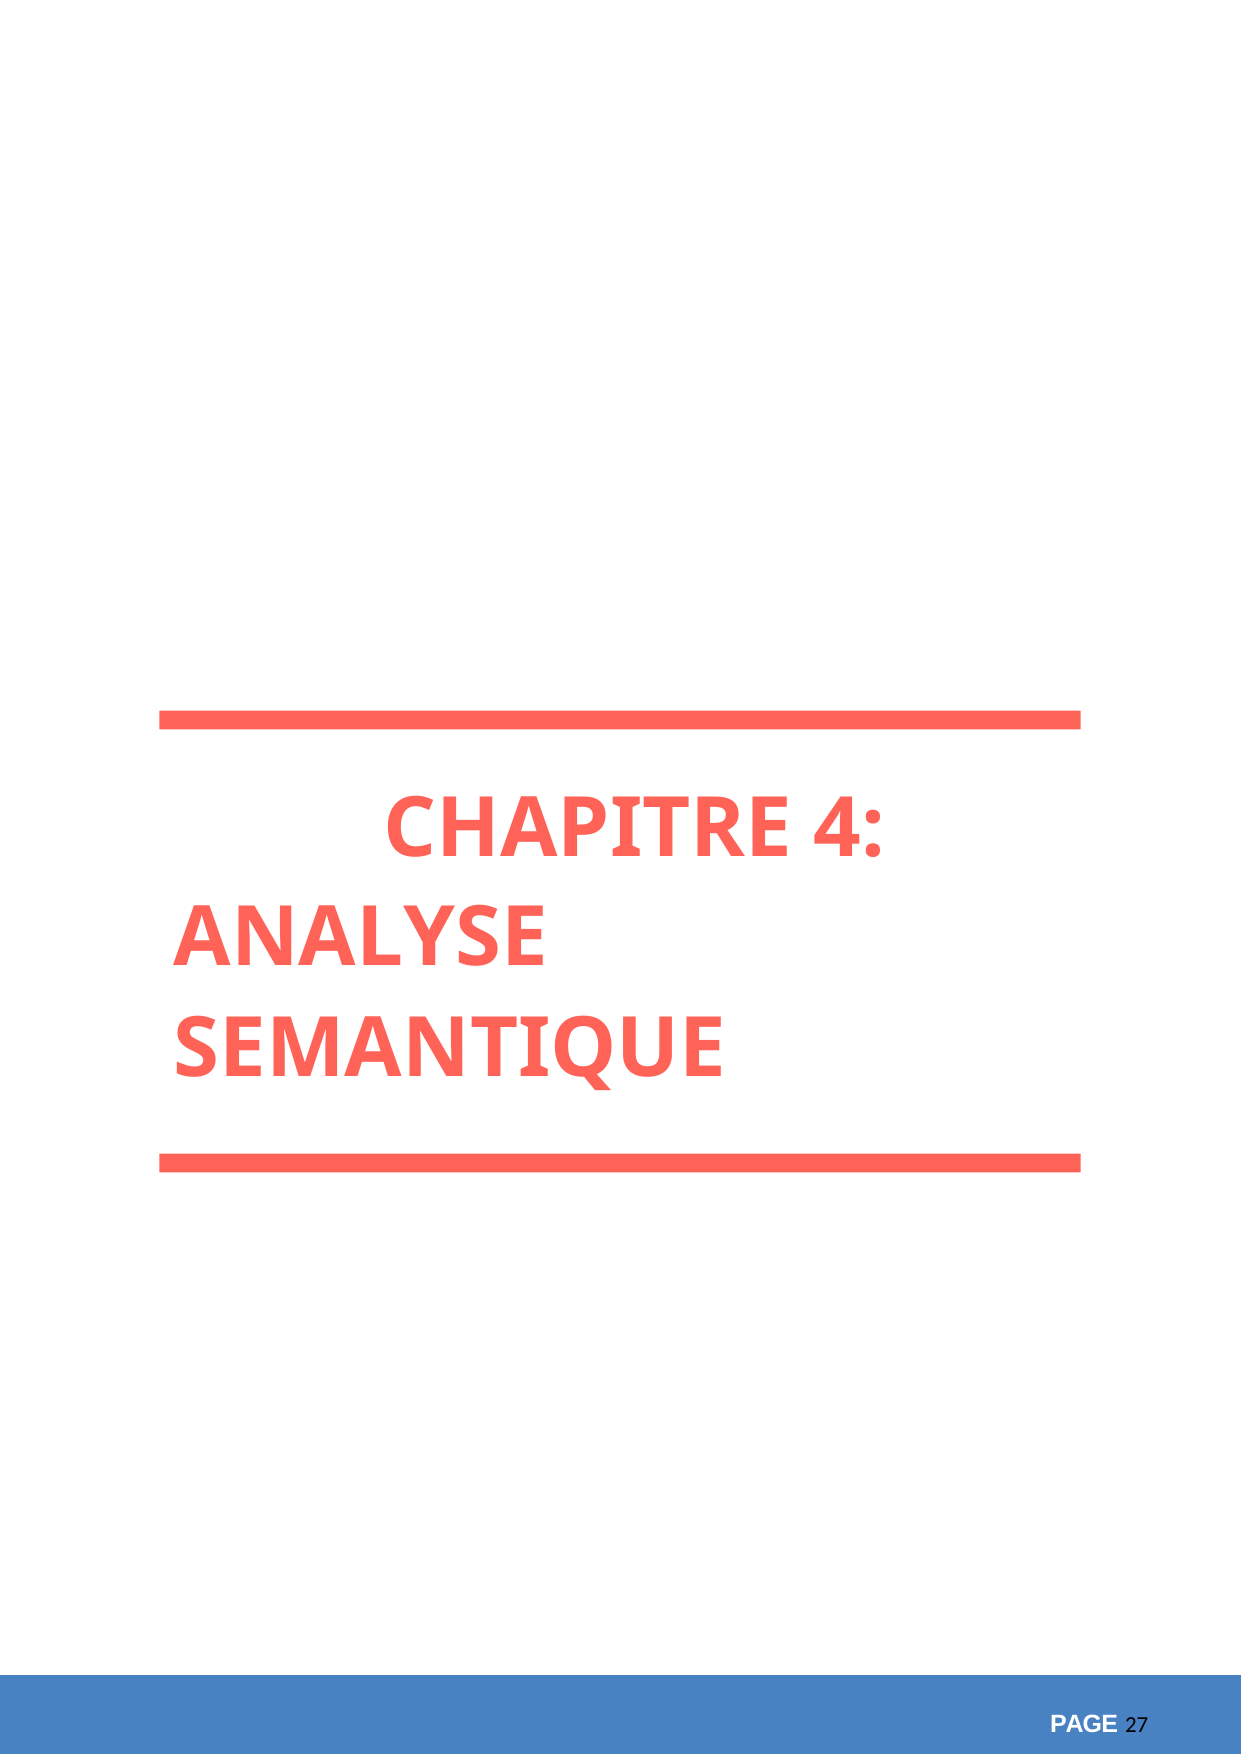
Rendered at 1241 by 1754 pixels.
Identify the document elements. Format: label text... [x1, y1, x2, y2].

text CHAPITRE 4: ANALYSE SEMANTIQUE [173, 767, 1068, 1101]
